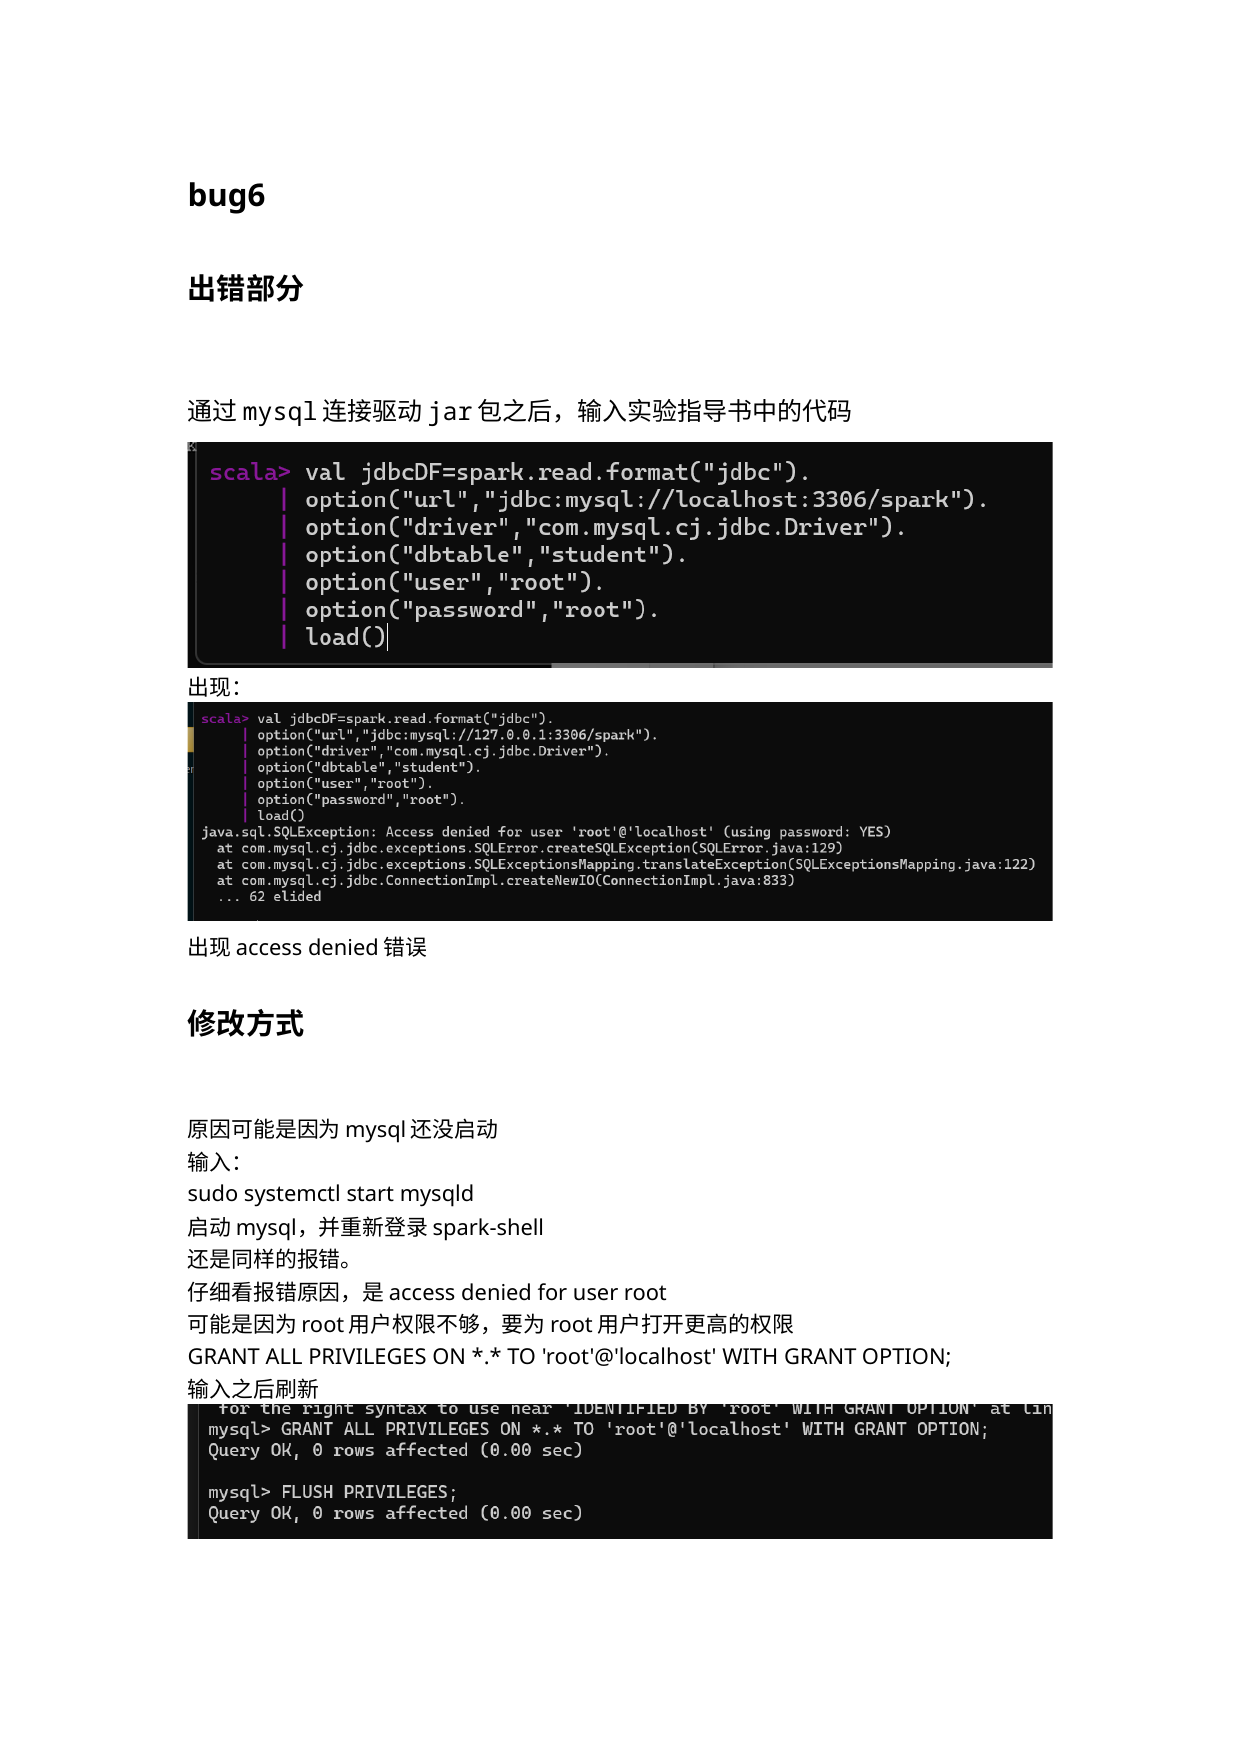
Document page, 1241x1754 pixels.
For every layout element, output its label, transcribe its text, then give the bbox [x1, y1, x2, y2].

picture [187, 702, 1053, 921]
text 出现： [187, 669, 1053, 702]
picture [187, 1404, 1053, 1539]
picture [187, 442, 1053, 668]
text 仔细看报错原因，是access denied for user root [187, 1274, 1053, 1307]
text 通过mysql连接驱动jar包之后，输入实验指导书中的代码 [187, 377, 1053, 442]
text 输入之后刷新 [187, 1372, 1053, 1404]
text 原因可能是因为mysql还没启动 [187, 1112, 1053, 1144]
text 启动mysql，并重新登录spark-shell [187, 1209, 1053, 1242]
text 输入： [187, 1144, 1053, 1177]
subtitle 出错部分 [187, 254, 1053, 319]
text GRANT ALL PRIVILEGES ON *.* TO 'root'@'localhost' WITH GRANT OPTION; [187, 1339, 1053, 1372]
text 出现access denied错误 [187, 929, 1053, 962]
text sudo systemctl start mysqld [187, 1177, 1053, 1209]
subtitle 修改方式 [187, 989, 1053, 1054]
text 可能是因为root用户权限不够，要为root用户打开更高的权限 [187, 1307, 1053, 1339]
subtitle bug6 [187, 162, 1053, 227]
text 还是同样的报错。 [187, 1242, 1053, 1274]
